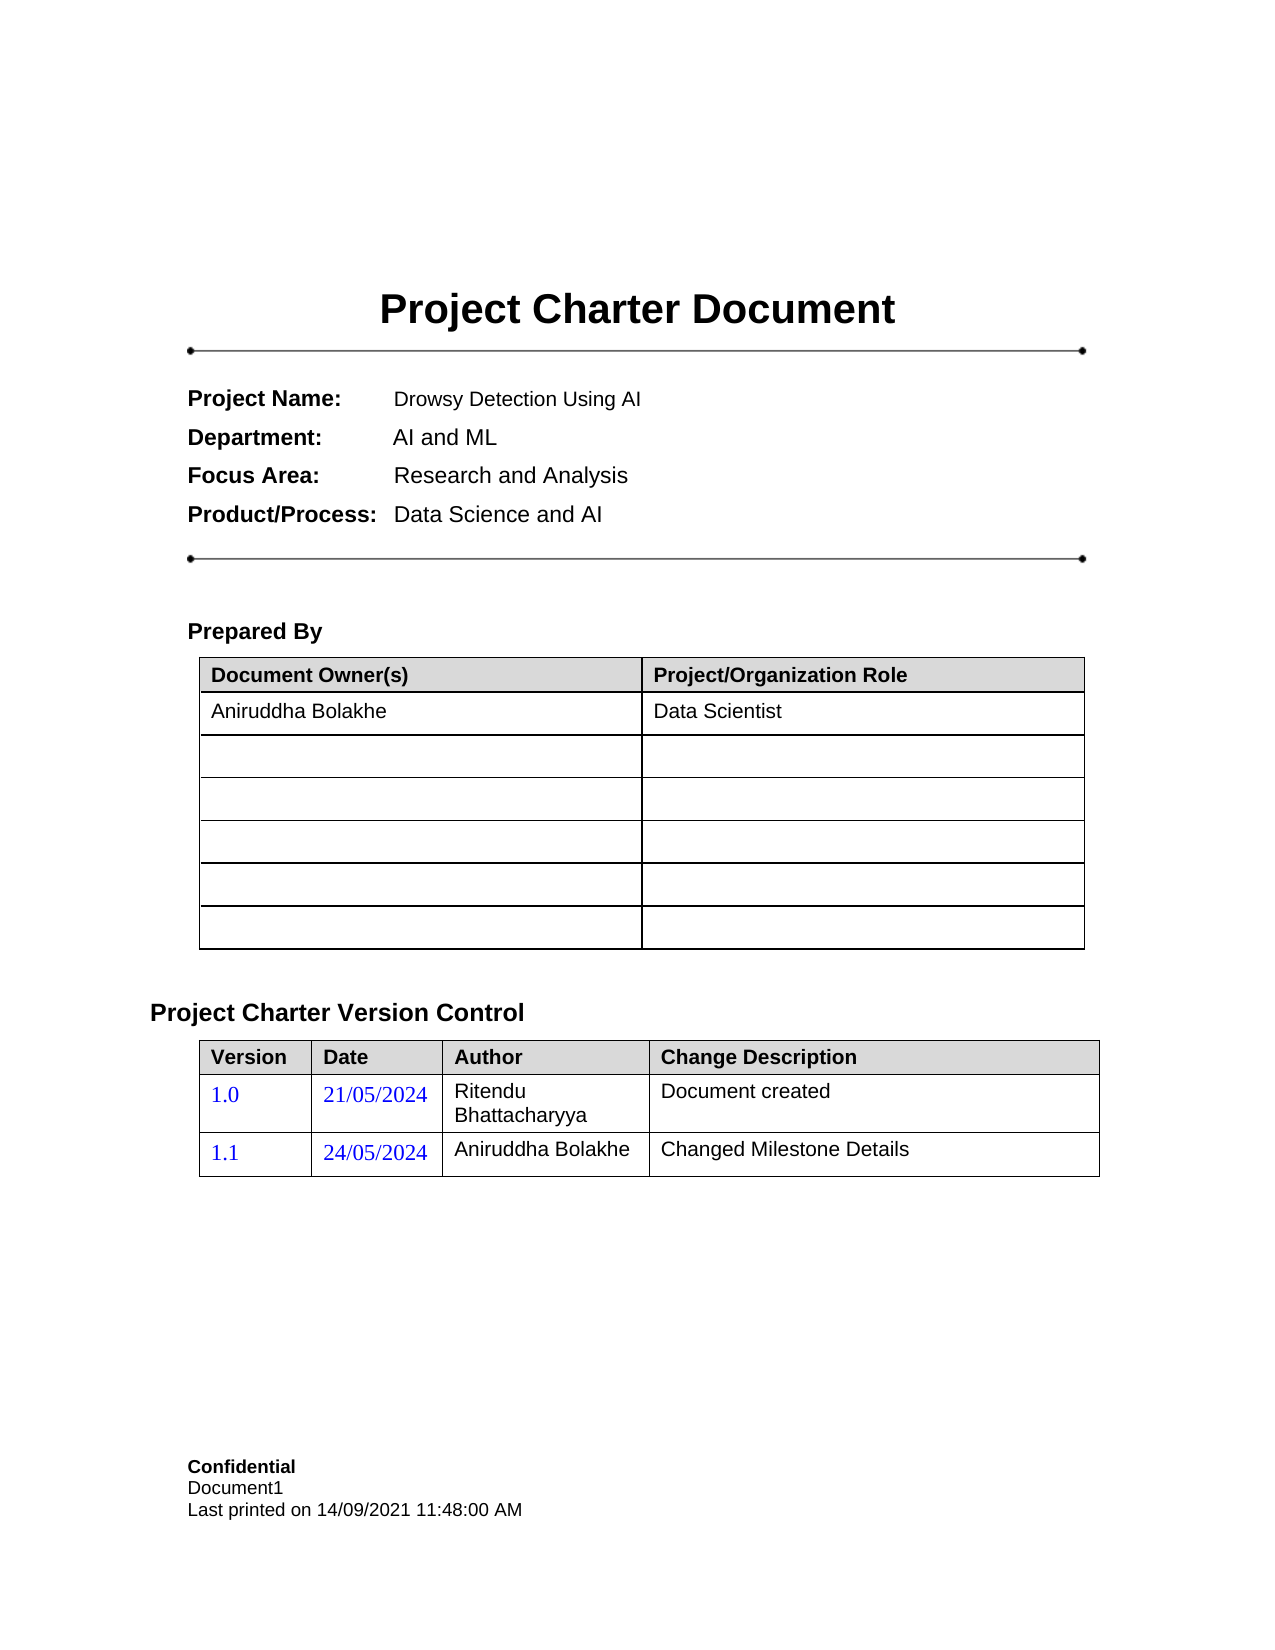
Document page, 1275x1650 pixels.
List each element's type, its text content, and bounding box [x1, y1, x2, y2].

table_cell Aniruddha Bolakhe [200, 692, 641, 734]
table_header Date [312, 1041, 442, 1074]
text Product/Process: Data Science and AI [187, 501, 1087, 528]
table_cell [200, 821, 641, 862]
table_cell Ritendu Bhattacharyya [443, 1075, 649, 1132]
table_cell [643, 778, 1084, 819]
table_cell [200, 906, 641, 948]
table_cell [200, 863, 641, 905]
table_header Document Owner(s) [200, 658, 641, 691]
table_cell 1.0 [200, 1075, 311, 1132]
text Focus Area: Research and Analysis [187, 462, 1087, 489]
table_cell Document created [650, 1075, 1099, 1132]
table_cell Changed Milestone Details [650, 1133, 1099, 1176]
table_header Change Description [650, 1041, 1099, 1074]
table_cell [200, 778, 641, 819]
table_cell 1.1 [200, 1133, 311, 1176]
table_cell 24/05/2024 [312, 1133, 442, 1176]
table_cell [643, 864, 1084, 905]
table_cell Data Scientist [643, 693, 1084, 734]
text Project Charter Version Control [150, 998, 1087, 1027]
table_cell [643, 907, 1084, 948]
table_cell Aniruddha Bolakhe [443, 1133, 649, 1176]
picture [187, 552, 1088, 568]
text Prepared By [187, 618, 1087, 644]
table_cell [643, 821, 1084, 862]
table_cell [200, 735, 641, 777]
text Department: AI and ML [187, 423, 1087, 450]
table_cell [643, 736, 1084, 777]
picture [187, 344, 1088, 360]
table_header Version [200, 1041, 311, 1074]
table_cell 21/05/2024 [312, 1075, 442, 1132]
table_header Author [443, 1041, 649, 1074]
table_header Project/Organization Role [643, 658, 1084, 691]
text Project Charter Document [187, 284, 1087, 332]
text Project Name: Drowsy Detection Using AI [187, 385, 1087, 411]
